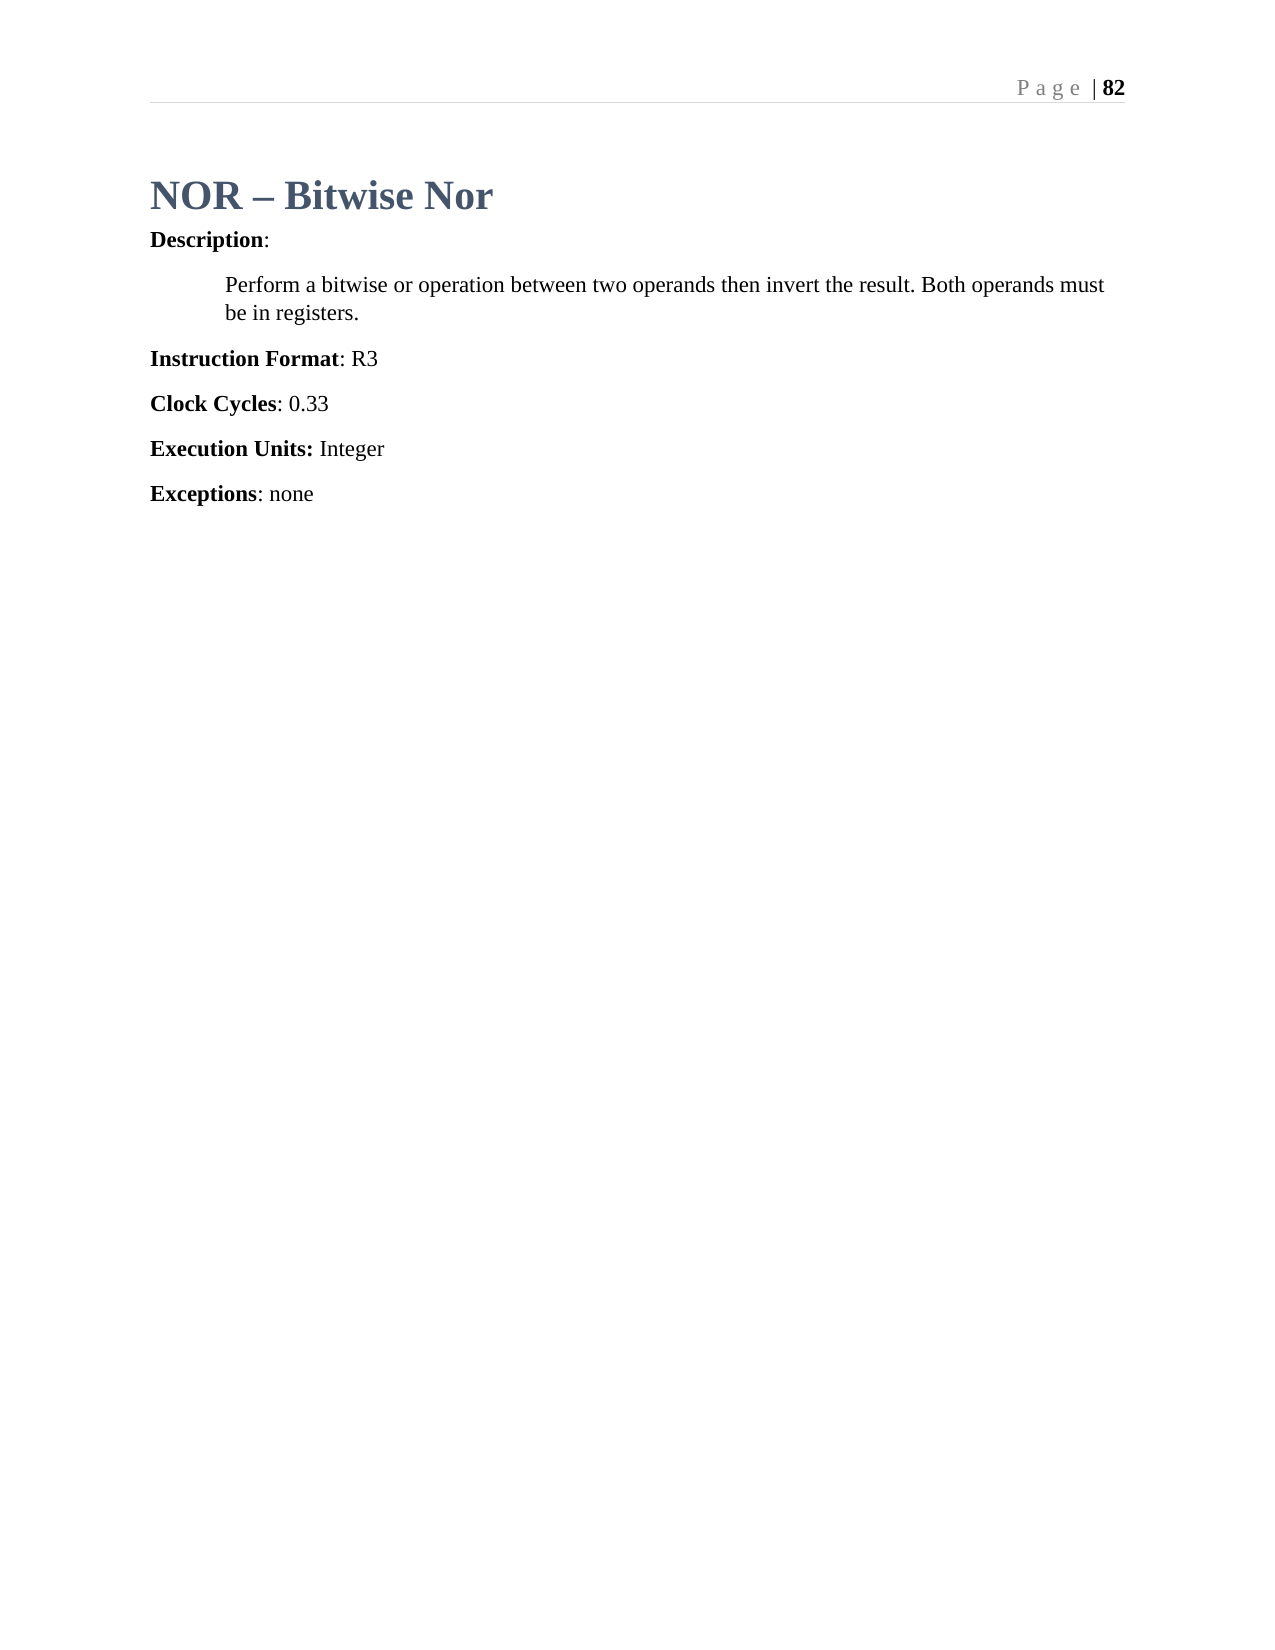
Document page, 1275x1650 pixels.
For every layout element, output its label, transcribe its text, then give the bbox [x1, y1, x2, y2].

text Clock Cycles: 0.33 [150, 390, 1125, 416]
text Execution Units: Integer [150, 435, 1125, 461]
text Instruction Format: R3 [150, 344, 1125, 371]
text Exceptions: none [150, 480, 1125, 506]
subtitle NOR – Bitwise Nor [150, 171, 1125, 219]
text Description: [150, 226, 1125, 252]
text Perform a bitwise or operation between two operands then invert the result. Both operands must be in registers. [225, 271, 1125, 326]
